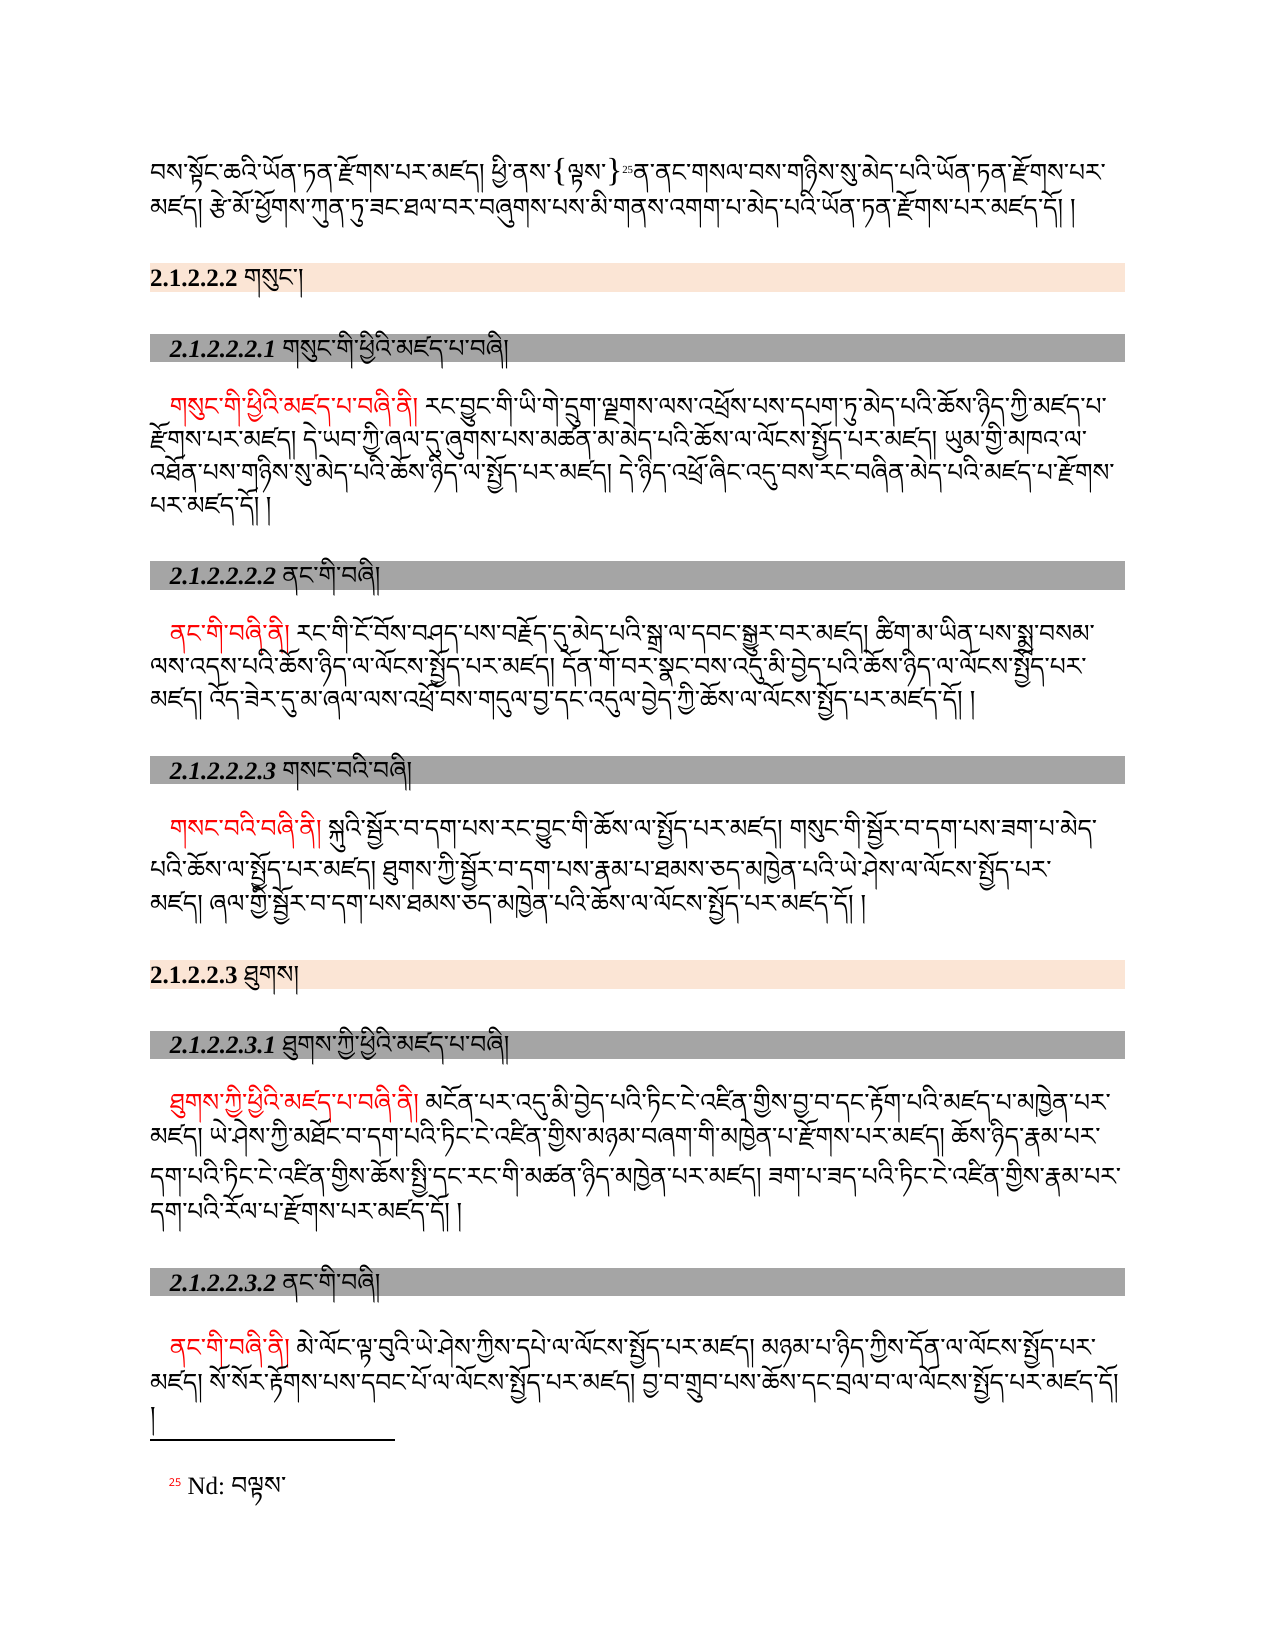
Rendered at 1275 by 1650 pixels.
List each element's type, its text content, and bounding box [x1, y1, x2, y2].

subtitle 2.1.2.2.2.3 གསང་བའི་བཞི། [150, 756, 1125, 784]
subtitle 2.1.2.2.3.1 ཐུགས་ཀྱི་ཕྱིའི་མཛད་པ་བཞི། [150, 1031, 1125, 1059]
text གསང་བའི་བཞི་ནི། སྐུའི་སྦྱོར་བ་དག་པས་རང་བྱུང་གི་ཆོས་ལ་སྤྱོད་པར་མཛད། གསུང་གི་སྦྱོར་བ་དག་པས་ཟག་པ་མེད་པའི་[page Ad-20]ཆོས་ལ་སྤྱོད་པར་མཛད། ཐུགས་ཀྱི་སྦྱོར་བ་དག་པས་རྣམ་པ་ཐམས་ཅད་མཁྱེན་པའི་ཡེ་ཤེས་ལ་ལོངས་སྤྱོད་པར་མཛད། ཞལ་གྱི་སྦྱོར་བ་དག་པས་ཐམས་ཅད་མཁྱེན་པའི་ཆོས་ལ་ལོངས་སྤྱོད་པར་མཛད་དོ། ། [150, 814, 1125, 918]
subtitle 2.1.2.2.2 གསུང་། [150, 263, 1125, 292]
text ནང་གི་བཞི་ནི། རང་གི་ངོ་བོས་བཤད་པས་བརྗོད་དུ་མེད་པའི་སྒྲ་ལ་དབང་སྒྱུར་བར་མཛད། ཚིག་མ་ཡིན་པས་སྨྲ་བསམ་ལས་འདས་པའི་ཆོས་ཉིད་ལ་ལོངས་སྤྱོད་པར་མཛད། དོན་གོ་བར་སྣང་བས་འདུ་མི་བྱེད་པའི་ཆོས་ཉིད་ལ་ལོངས་སྤྱོད་པར་མཛད། འོད་ཟེར་དུ་མ་ཞལ་ལས་འཕྲོ་བས་གདུལ་བྱ་དང་འདུལ་བྱེད་ཀྱི་ཆོས་ལ་ལོངས་སྤྱོད་པར་མཛད་དོ། ། [150, 619, 1125, 714]
subtitle 2.1.2.2.3 ཐུགས། [150, 960, 1125, 989]
subtitle 2.1.2.2.3.2 ནང་གི་བཞི། [150, 1268, 1125, 1296]
text གསུང་གི་ཕྱིའི་མཛད་པ་བཞི་ནི། རང་བྱུང་གི་ཡི་གེ་དྲུག་ལྗགས་ལས་འཕྲོས་པས་དཔག་ཏུ་མེད་པའི་ཆོས་ཉིད་ཀྱི་མཛད་པ་རྫོགས་པར་མཛད། དེ་ཡབ་ཀྱི་ཞལ་དུ་ཞུགས་པས་མཚན་མ་མེད་པའི་ཆོས་ལ་ལོངས་སྤྱོད་པར་མཛད། ཡུམ་གྱི་མཁའ་ལ་འཐོན་པས་གཉིས་སུ་མེད་པའི་ཆོས་ཉིད་ལ་སྤྱོད་པར་མཛད། དེ་ཉིད་འཕྲོ་ཞིང་འདུ་བས་རང་བཞིན་མེད་པའི་མཛད་པ་རྫོགས་པར་མཛད་དོ། ། [150, 392, 1125, 519]
subtitle 2.1.2.2.2.1 གསུང་གི་ཕྱིའི་མཛད་པ་བཞི། [150, 334, 1125, 362]
text ནང་གི་བཞི་ནི། མེ་ལོང་ལྟ་བུའི་ཡེ་ཤེས་ཀྱིས་དཔེ་ལ་ལོངས་སྤྱོད་པར་མཛད། མཉམ་པ་ཉིད་ཀྱིས་དོན་ལ་ལོངས་[15-page Dg]སྤྱོད་པར་མཛད། སོ་སོར་རྟོགས་པས་དབང་པོ་ལ་ལོངས་སྤྱོད་པར་མཛད། བྱ་བ་གྲུབ་པས་ཆོས་དང་བྲལ་བ་ལ་ལོངས་སྤྱོད་པར་མཛད་དོ། ། [150, 1326, 1125, 1430]
subtitle 2.1.2.2.2.2 ནང་གི་བཞི། [150, 561, 1125, 590]
